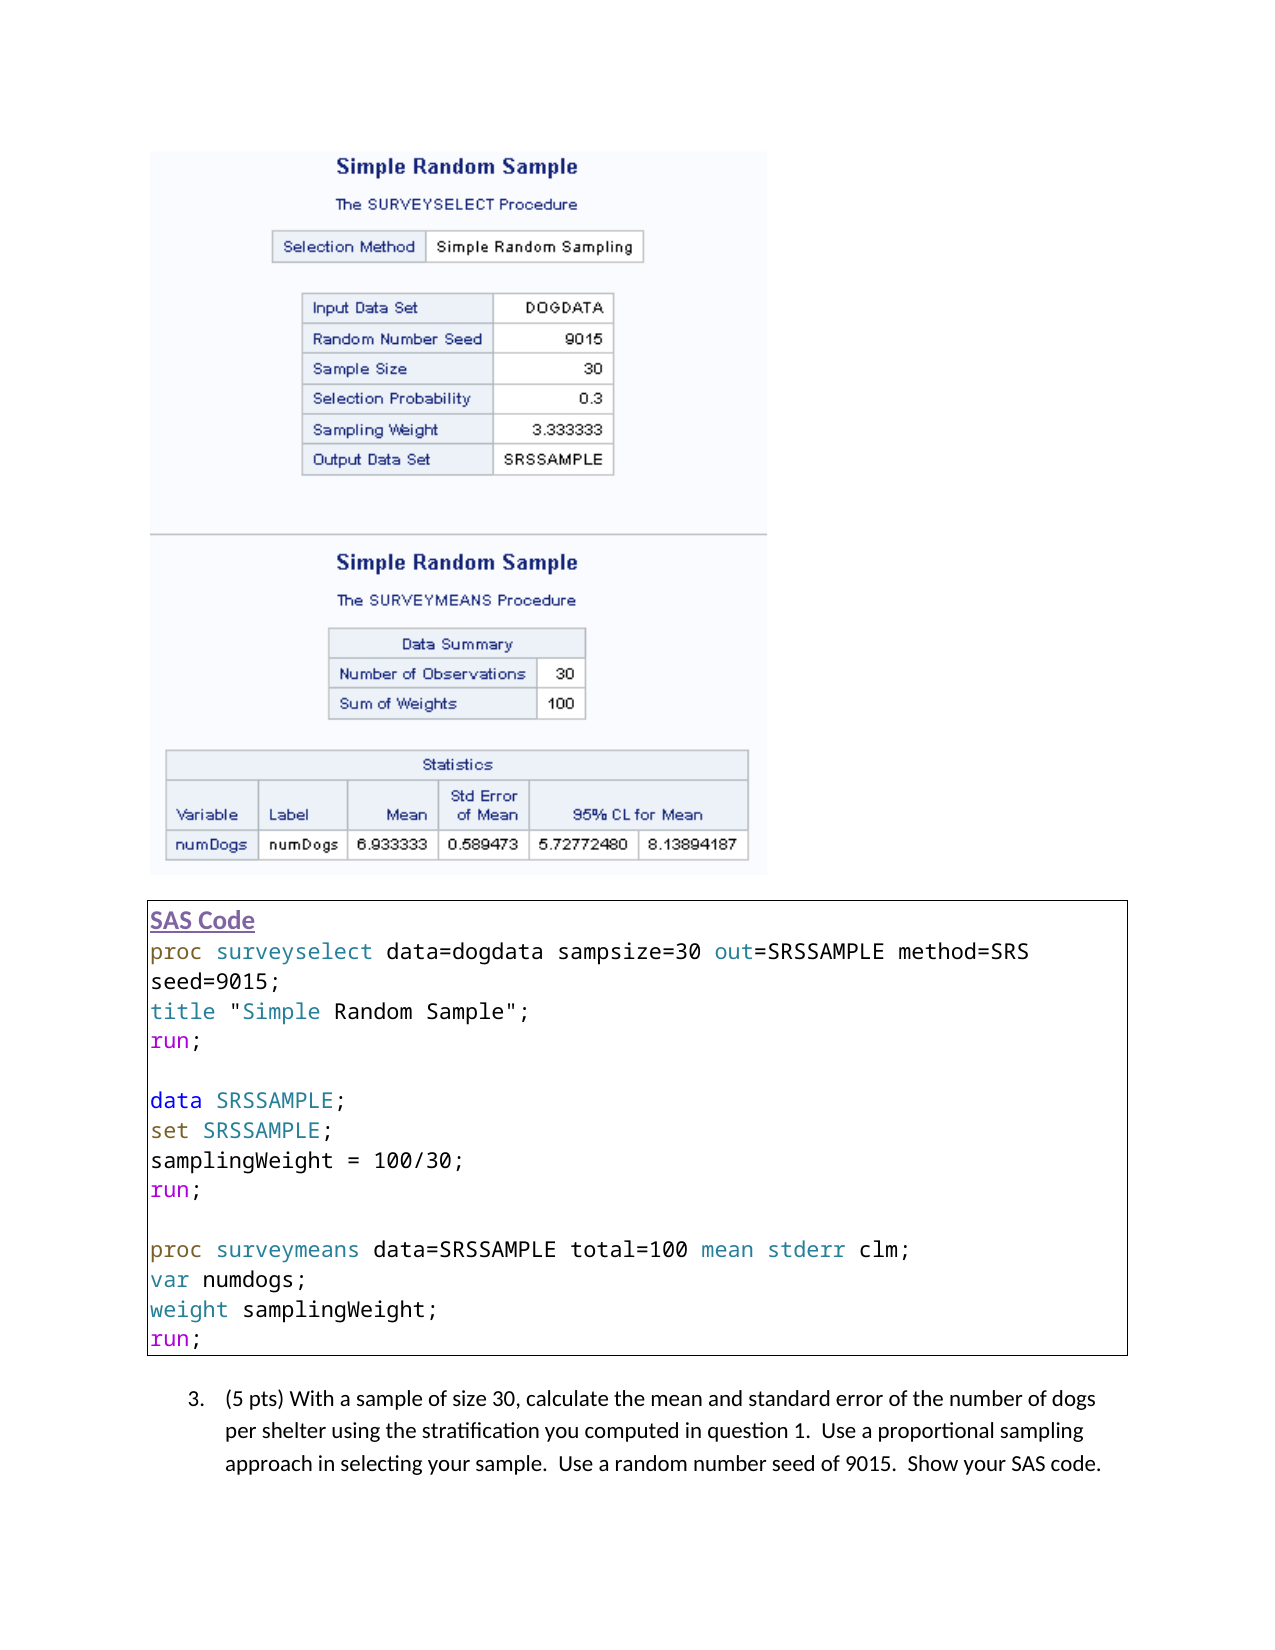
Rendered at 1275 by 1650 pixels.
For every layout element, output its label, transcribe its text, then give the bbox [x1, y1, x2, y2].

text run; [150, 1026, 1125, 1055]
text set SRSSAMPLE; [150, 1115, 1125, 1145]
text proc surveymeans data=SRSSAMPLE total=100 mean stderr clm; [150, 1234, 1125, 1264]
text weight samplingWeight; [150, 1294, 1125, 1320]
text title "Simple Random Sample"; [150, 996, 1125, 1026]
text run; [150, 1174, 1125, 1204]
text run; [148, 1320, 1127, 1355]
text data SRSSAMPLE; [150, 1085, 1125, 1115]
text proc surveyselect data=dogdata sampsize=30 out=SRSSAMPLE method=SRS seed=9015; [150, 936, 1125, 996]
list (5 pts) With a sample of size 30, calculate the mean and standard error of the number of dogs per shelter using the stratification you computed in question 1. Use a proportional sampling approach in selecting your sample. Use a random number seed of 9015. Show your SAS code. [187, 1384, 1125, 1477]
text SAS Code [148, 901, 1127, 936]
text samplingWeight = 100/30; [150, 1145, 1125, 1174]
text var numdogs; [150, 1264, 1125, 1294]
picture [150, 150, 768, 875]
